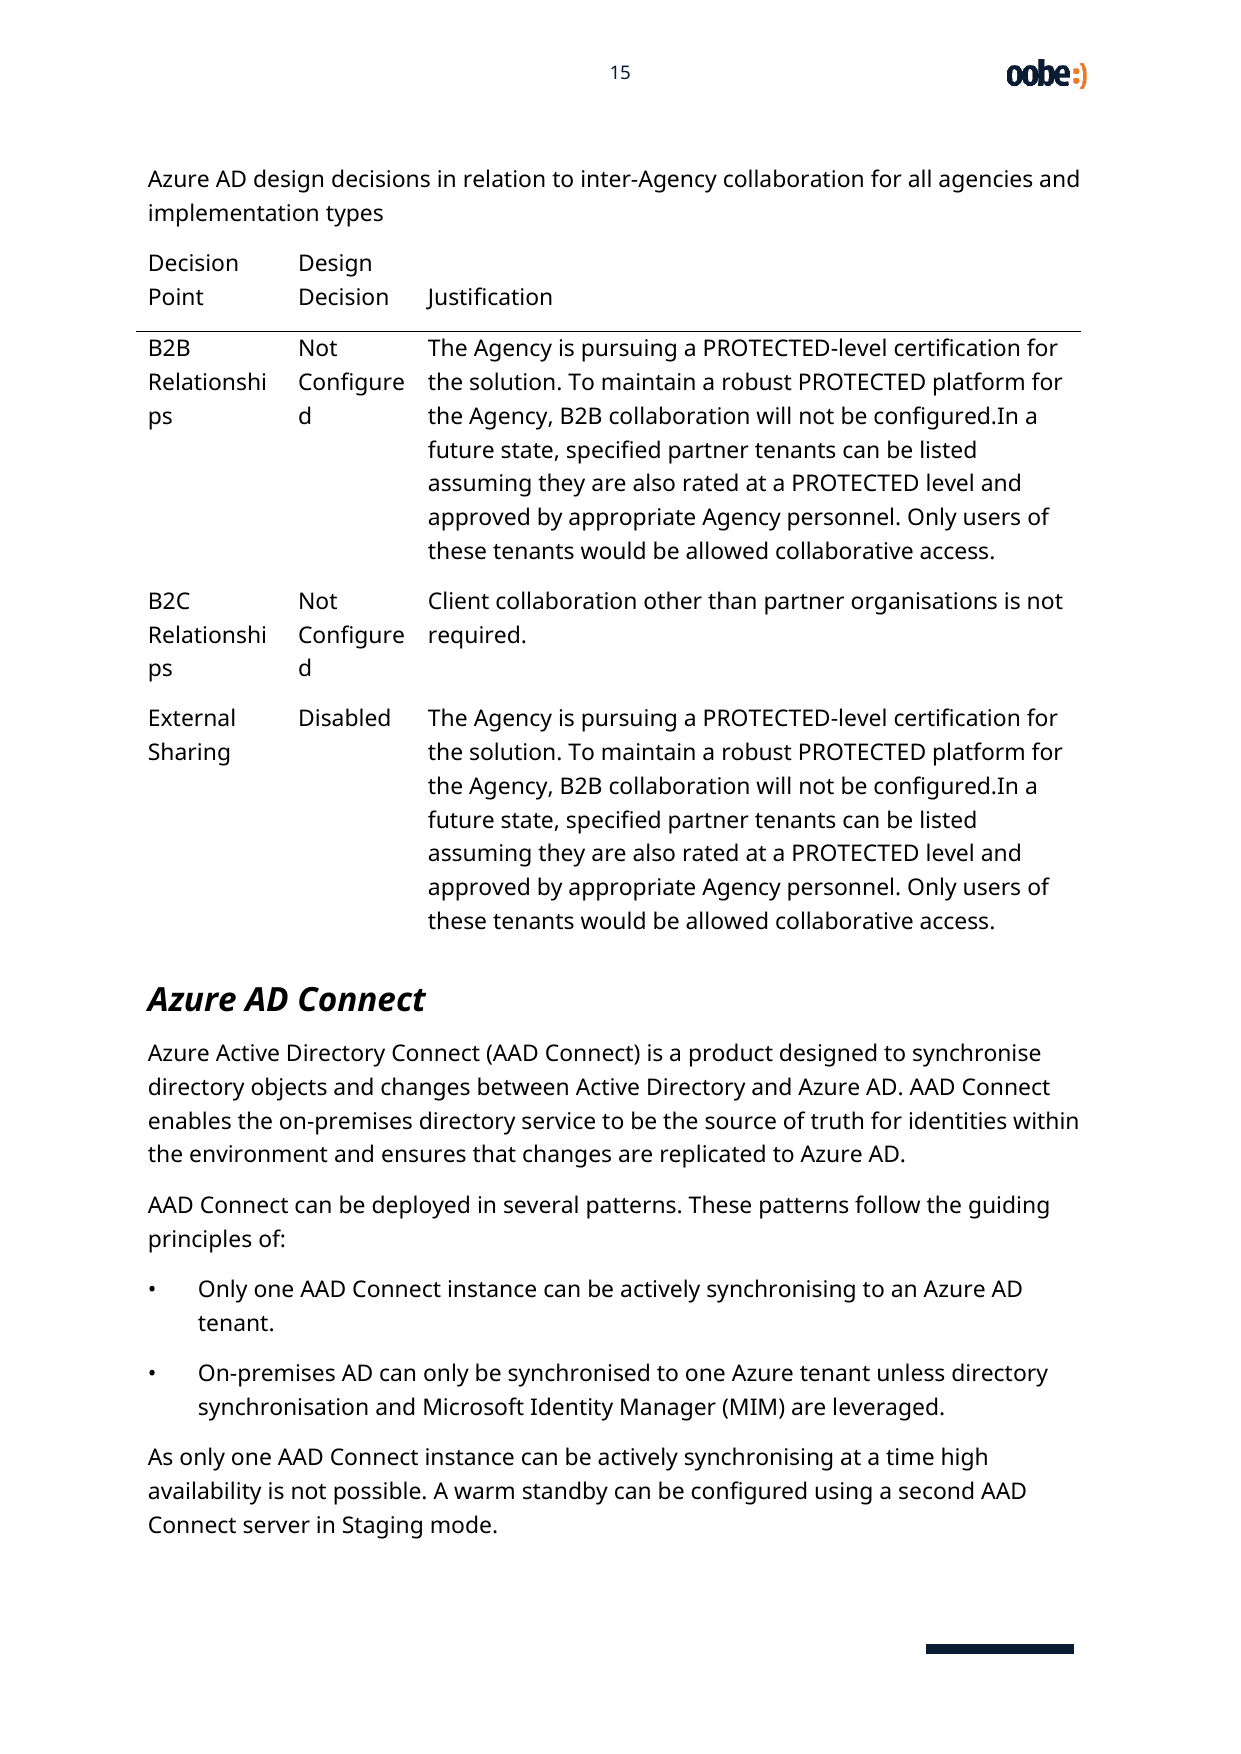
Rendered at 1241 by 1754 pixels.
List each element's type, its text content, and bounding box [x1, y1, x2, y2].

table_cell Not Configured [287, 585, 416, 702]
table_cell The Agency is pursuing a PROTECTED-level certification for the solution. To maintain a robust PROTECTED platform for the Agency, B2B collaboration will not be configured.In a future state, specified partner tenants can be listed assuming they are also rated at a PROTECTED level and approved by appropriate Agency personnel. Only users of these tenants would be allowed collaborative access. [416, 702, 1081, 955]
table_cell B2C Relationships [136, 585, 287, 702]
list Only one AAD Connect instance can be actively synchronising to an Azure AD tenant. [148, 1273, 1092, 1338]
text Azure AD design decisions in relation to inter-Agency collaboration for all agencies and implementation types [148, 163, 1092, 228]
text Azure Active Directory Connect (AAD Connect) is a product designed to synchronise directory objects and changes between Active Directory and Azure AD. AAD Connect enables the on-premises directory service to be the source of truth for identities within the environment and ensures that changes are replicated to Azure AD. [148, 1037, 1092, 1169]
table_header Design Decision [287, 247, 416, 331]
text AAD Connect can be deployed in several patterns. These patterns follow the guiding principles of: [148, 1189, 1092, 1254]
table_header Decision Point [136, 247, 287, 331]
table_cell External Sharing [136, 702, 287, 955]
picture [1007, 59, 1087, 89]
table_cell The Agency is pursuing a PROTECTED-level certification for the solution. To maintain a robust PROTECTED platform for the Agency, B2B collaboration will not be configured.In a future state, specified partner tenants can be listed assuming they are also rated at a PROTECTED level and approved by appropriate Agency personnel. Only users of these tenants would be allowed collaborative access. [416, 332, 1081, 585]
list On-premises AD can only be synchronised to one Azure tenant unless directory synchronisation and Microsoft Identity Manager (MIM) are leveraged. [148, 1357, 1092, 1422]
table_cell Not Configured [287, 332, 416, 585]
table_header Justification [416, 247, 1081, 331]
text As only one AAD Connect instance can be actively synchronising at a time high availability is not possible. A warm standby can be configured using a second AAD Connect server in Staging mode. [148, 1441, 1092, 1540]
table_cell Disabled [287, 702, 416, 955]
table_cell B2B Relationships [136, 332, 287, 585]
subtitle Azure AD Connect [148, 976, 1092, 1021]
table_cell Client collaboration other than partner organisations is not required. [416, 585, 1081, 702]
